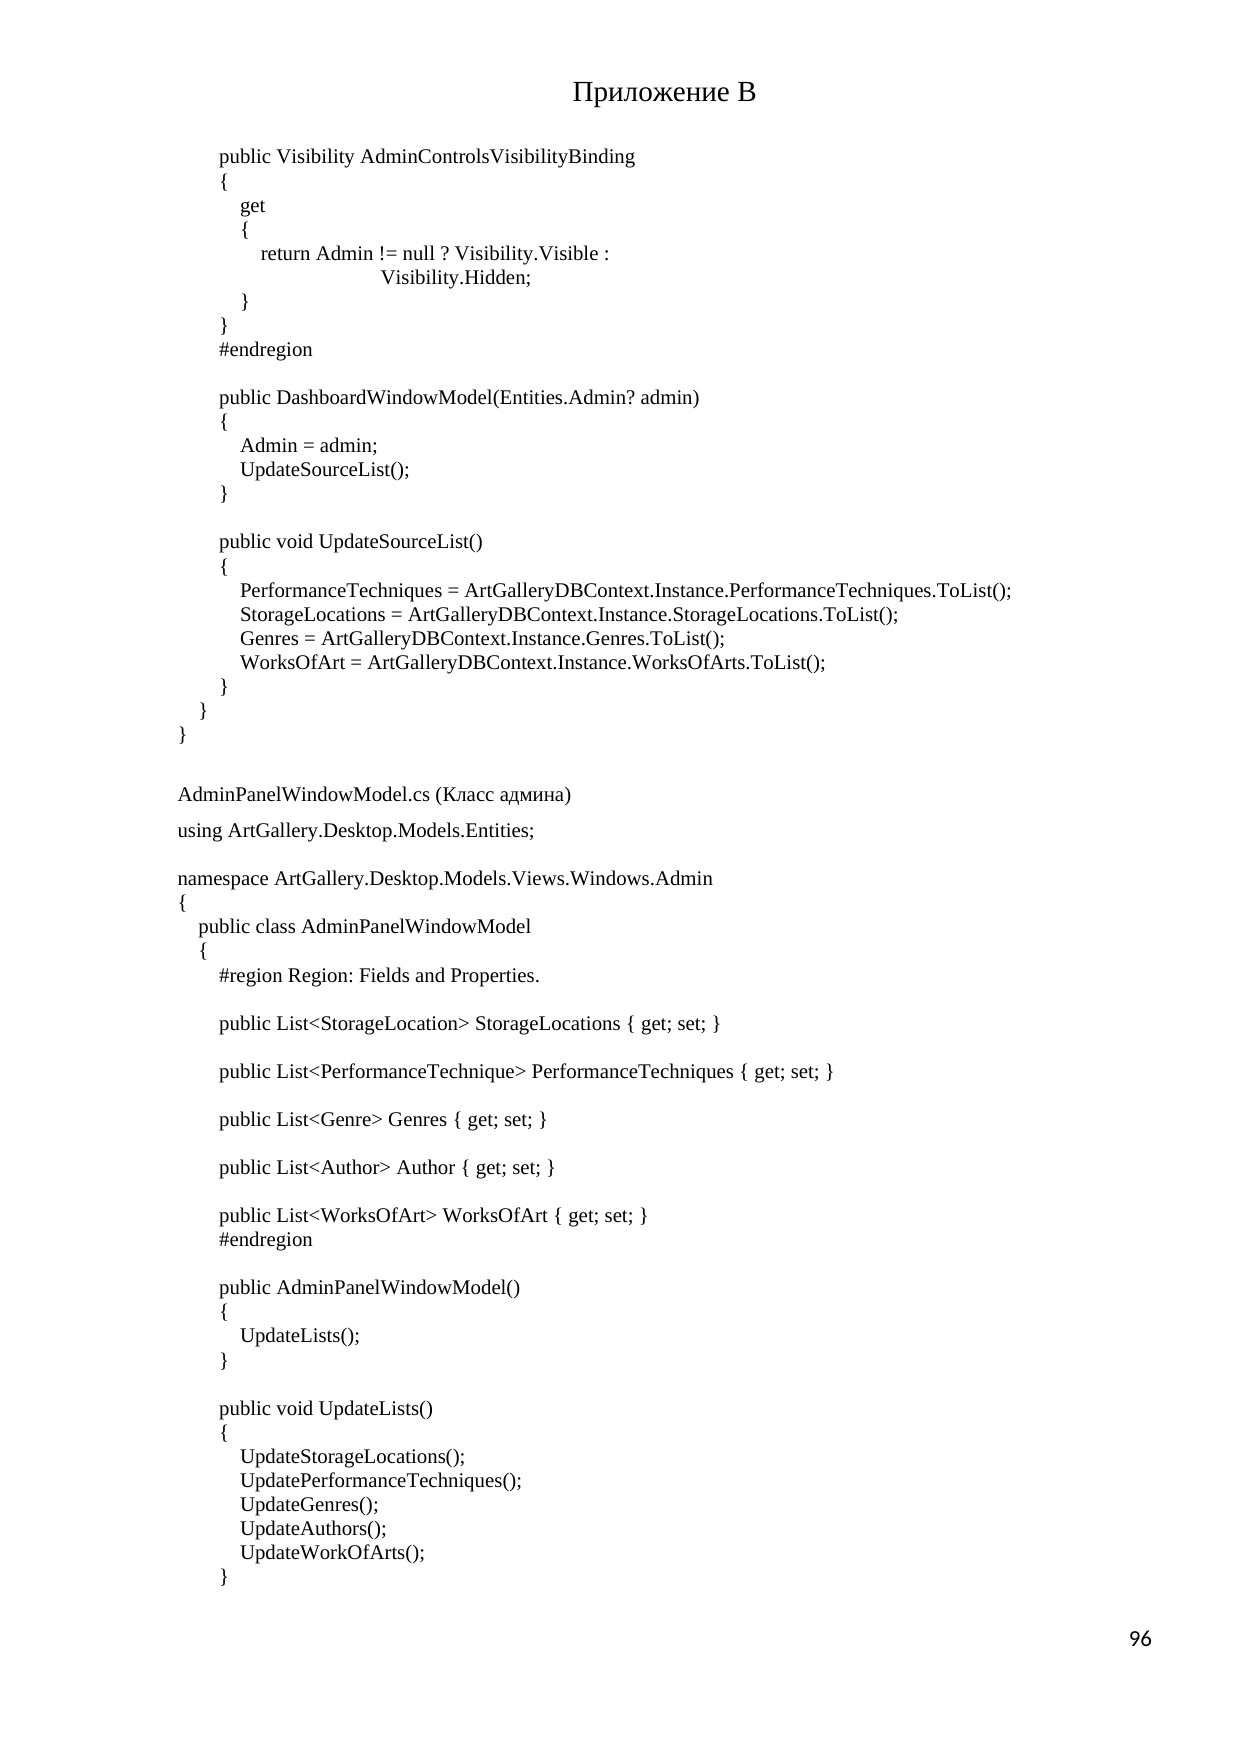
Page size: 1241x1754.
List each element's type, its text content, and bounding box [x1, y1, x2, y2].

text { [177, 409, 1152, 433]
text { [177, 890, 1152, 914]
text } [177, 313, 1152, 337]
text AdminPanelWindowModel.cs (Класс админа) [177, 782, 1152, 806]
text #region Region: Fields and Properties. [177, 962, 1152, 987]
text UpdateGenres(); [177, 1492, 1152, 1516]
text #endregion [177, 1227, 1152, 1251]
text } [177, 722, 1152, 746]
text public List<Genre> Genres { get; set; } [177, 1107, 1152, 1131]
text PerformanceTechniques = ArtGalleryDBContext.Instance.PerformanceTechniques.ToList(); [177, 578, 1152, 602]
text get [177, 193, 1152, 217]
text } [177, 481, 1152, 505]
text Admin = admin; [177, 433, 1152, 457]
text { [177, 1420, 1152, 1444]
text UpdateSourceList(); [177, 457, 1152, 481]
text #endregion [177, 337, 1152, 361]
text namespace ArtGallery.Desktop.Models.Views.Windows.Admin [177, 866, 1152, 890]
text } [177, 698, 1152, 722]
text StorageLocations = ArtGalleryDBContext.Instance.StorageLocations.ToList(); [177, 602, 1152, 626]
text public List<WorksOfArt> WorksOfArt { get; set; } [177, 1203, 1152, 1227]
text { [177, 553, 1152, 578]
text } [177, 1347, 1152, 1372]
text public AdminPanelWindowModel() [177, 1275, 1152, 1299]
text public DashboardWindowModel(Entities.Admin? admin) [177, 385, 1152, 409]
text using ArtGallery.Desktop.Models.Entities; [177, 818, 1152, 842]
text public Visibility AdminControlsVisibilityBinding [177, 144, 1152, 168]
text } [177, 1564, 1152, 1588]
text public List<StorageLocation> StorageLocations { get; set; } [177, 1011, 1152, 1035]
text public class AdminPanelWindowModel [177, 914, 1152, 938]
text UpdateLists(); [177, 1323, 1152, 1347]
text WorksOfArt = ArtGalleryDBContext.Instance.WorksOfArts.ToList(); [177, 650, 1152, 674]
text public void UpdateSourceList() [177, 529, 1152, 553]
text { [177, 168, 1152, 193]
text public List<Author> Author { get; set; } [177, 1155, 1152, 1179]
text } [177, 289, 1152, 313]
text UpdateWorkOfArts(); [177, 1540, 1152, 1564]
text { [177, 938, 1152, 962]
text { [177, 1299, 1152, 1323]
text Visibility.Hidden; [177, 265, 1152, 289]
text { [177, 217, 1152, 241]
text UpdatePerformanceTechniques(); [177, 1468, 1152, 1492]
text Genres = ArtGalleryDBContext.Instance.Genres.ToList(); [177, 626, 1152, 650]
text public void UpdateLists() [177, 1396, 1152, 1420]
text UpdateAuthors(); [177, 1516, 1152, 1540]
text return Admin != null ? Visibility.Visible : [177, 241, 1152, 265]
text UpdateStorageLocations(); [177, 1444, 1152, 1468]
text } [177, 674, 1152, 698]
text public List<PerformanceTechnique> PerformanceTechniques { get; set; } [177, 1059, 1152, 1083]
